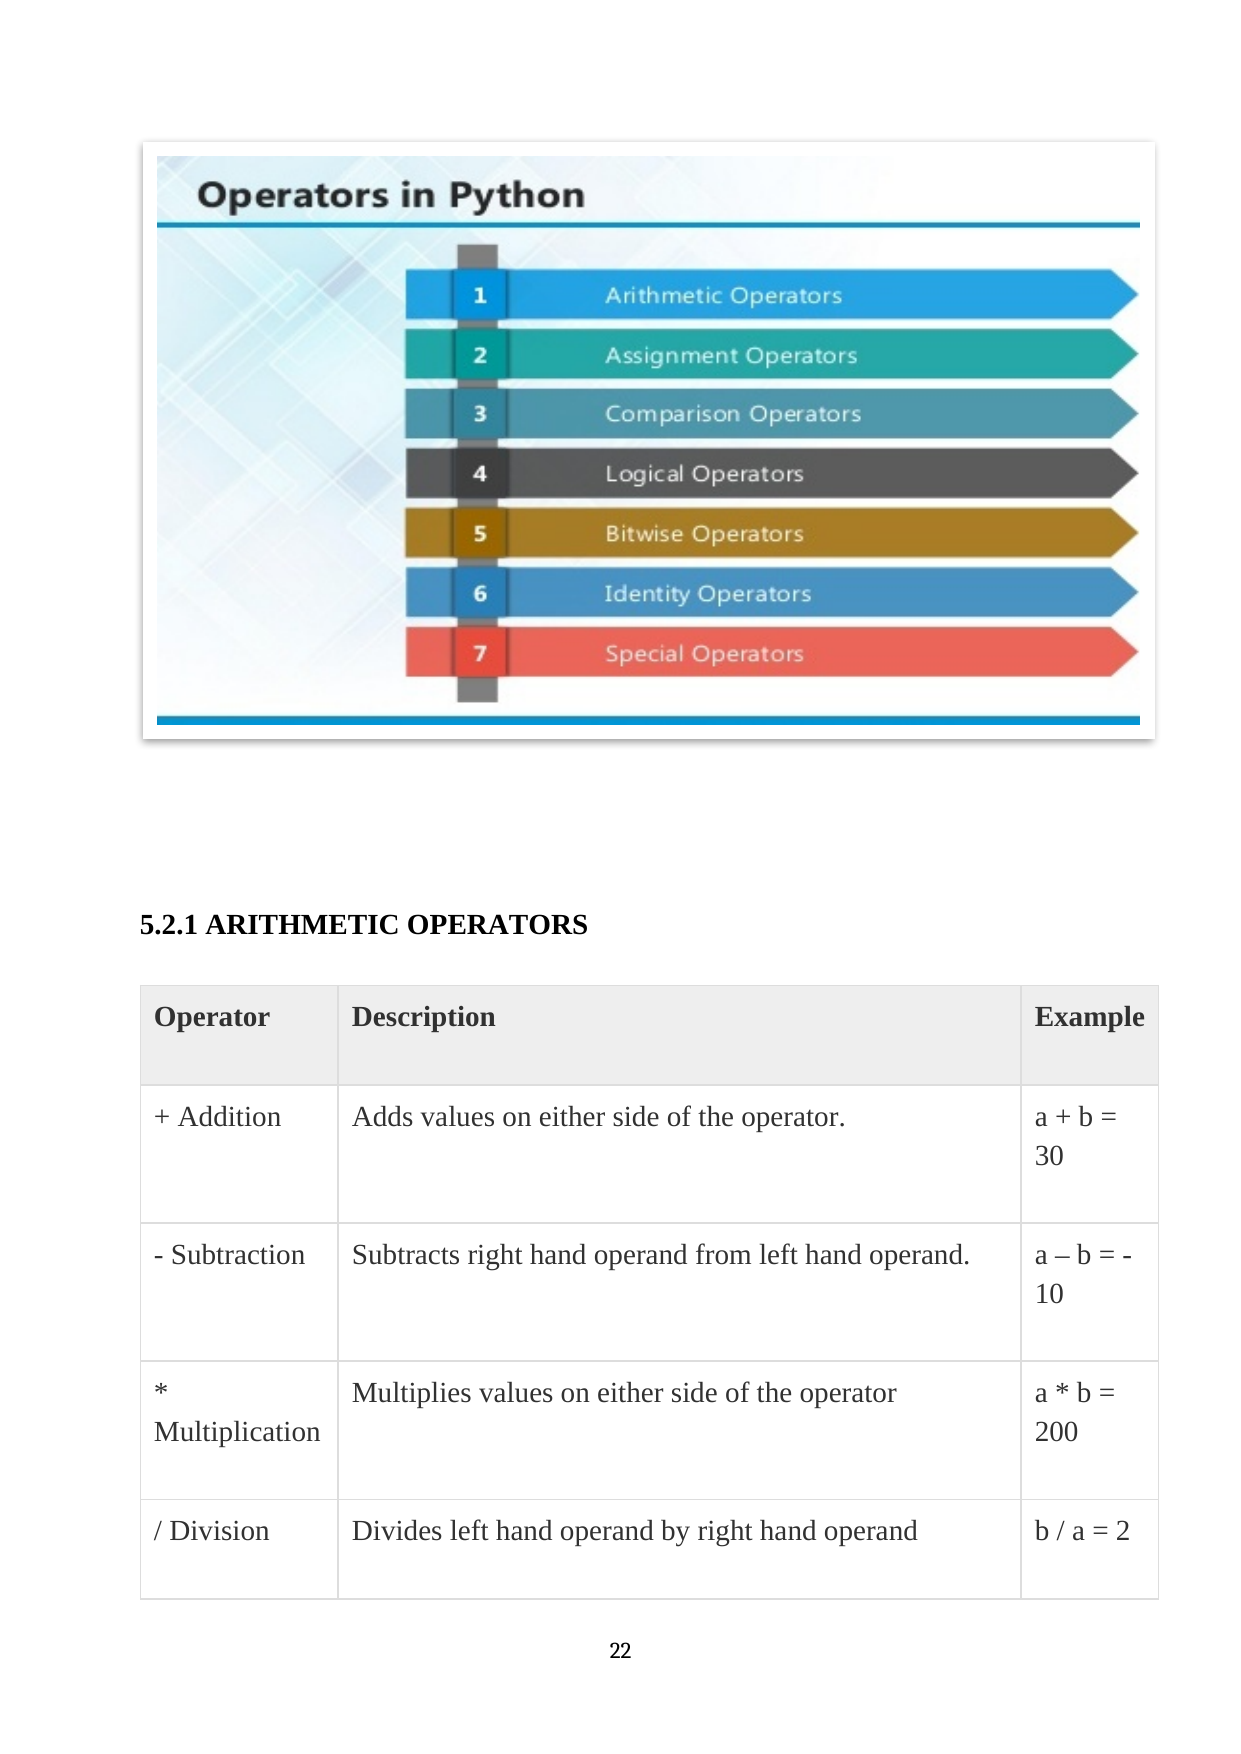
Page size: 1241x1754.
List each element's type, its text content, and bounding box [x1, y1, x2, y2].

table_cell a – b = -10 [1022, 1224, 1158, 1360]
table_header Operator [141, 986, 337, 1084]
table_cell + Addition [141, 1086, 337, 1222]
table_header Example [1022, 986, 1158, 1084]
table_cell Subtracts right hand operand from left hand operand. [339, 1224, 1020, 1360]
table_cell a + b = 30 [1022, 1086, 1158, 1222]
picture [157, 156, 1140, 719]
table_cell Multiplies values on either side of the operator [339, 1362, 1020, 1498]
table_cell Divides left hand operand by right hand operand [339, 1500, 1020, 1598]
text 5.2.1 ARITHMETIC OPERATORS [139, 907, 1103, 941]
table_cell * Multiplication [141, 1362, 337, 1498]
table_cell - Subtraction [141, 1224, 337, 1360]
table_header Description [339, 986, 1020, 1084]
table_cell a * b = 200 [1022, 1362, 1158, 1498]
table_cell Adds values on either side of the operator. [339, 1086, 1020, 1222]
table_cell / Division [141, 1500, 337, 1598]
table_cell b / a = 2 [1022, 1500, 1158, 1598]
